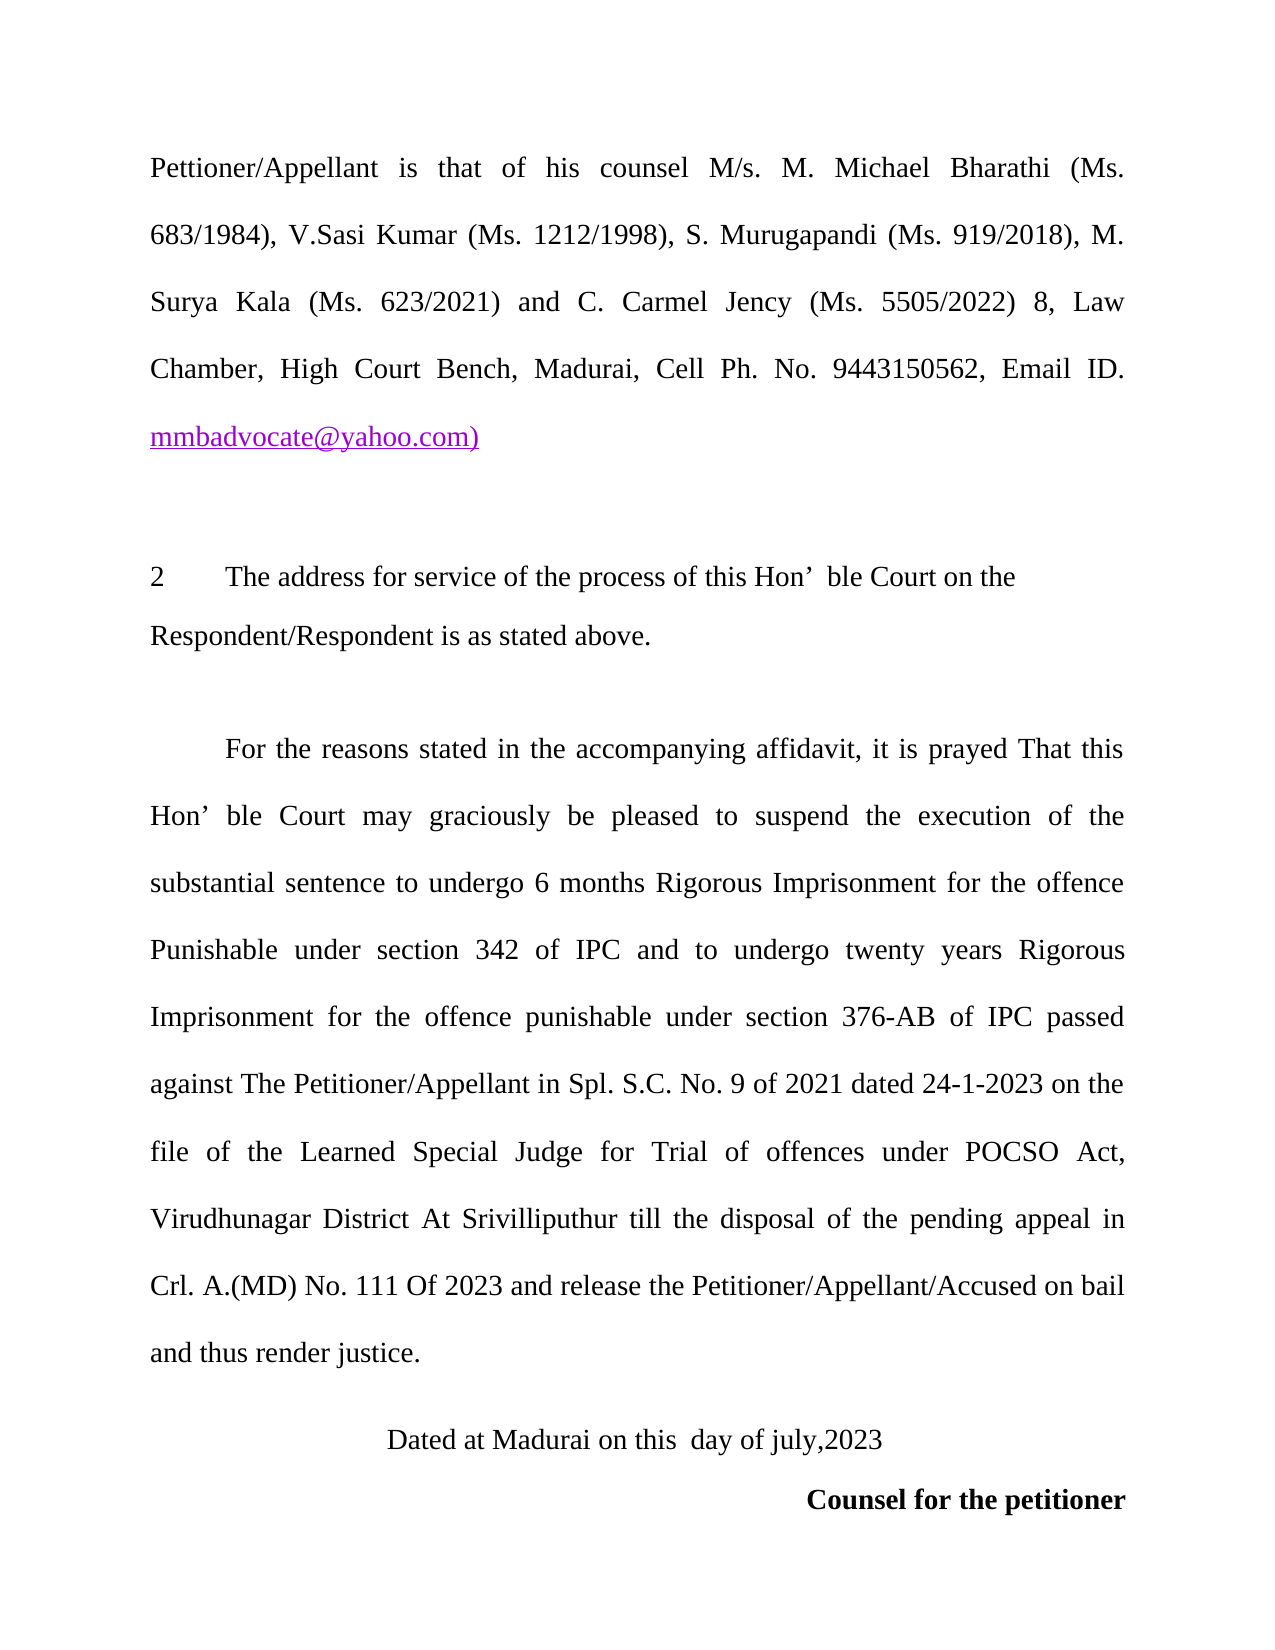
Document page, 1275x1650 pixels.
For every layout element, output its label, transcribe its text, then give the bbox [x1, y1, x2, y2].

subtitle Counsel for the petitioner [133, 1482, 1126, 1516]
list The address for service of the process of this Hon’ ble Court on the Respondent/Respondent is as stated above. [150, 559, 1016, 652]
text For the reasons stated in the accompanying affidavit, it is prayed That this Hon’ ble Court may graciously be pleased to suspend the execution of the substantial sentence to undergo 6 months Rigorous Imprisonment for the offence Punishable under section 342 of IPC and to undergo twenty years Rigorous Imprisonment for the offence punishable under section 376-AB of IPC passed against The Petitioner/Appellant in Spl. S.C. No. 9 of 2021 dated 24-1-2023 on the file of the Learned Special Judge for Trial of offences under POCSO Act, Virudhunagar District At Srivilliputhur till the disposal of the pending appeal in Crl. A.(MD) No. 111 Of 2023 and release the Petitioner/Appellant/Accused on bail and thus render justice. [150, 731, 1125, 1368]
text Dated at Madurai on this day of july,2023 [387, 1422, 1137, 1456]
text Pettioner/Appellant is that of his counsel M/s. M. Michael Bharathi (Ms. 683/1984), V.Sasi Kumar (Ms. 1212/1998), S. Murugapandi (Ms. 919/2018), M. Surya Kala (Ms. 623/2021) and C. Carmel Jency (Ms. 5505/2022) 8, Law Chamber, High Court Bench, Madurai, Cell Ph. No. 9443150562, Email ID. mmbadvocate@yahoo.com) [150, 150, 1125, 452]
